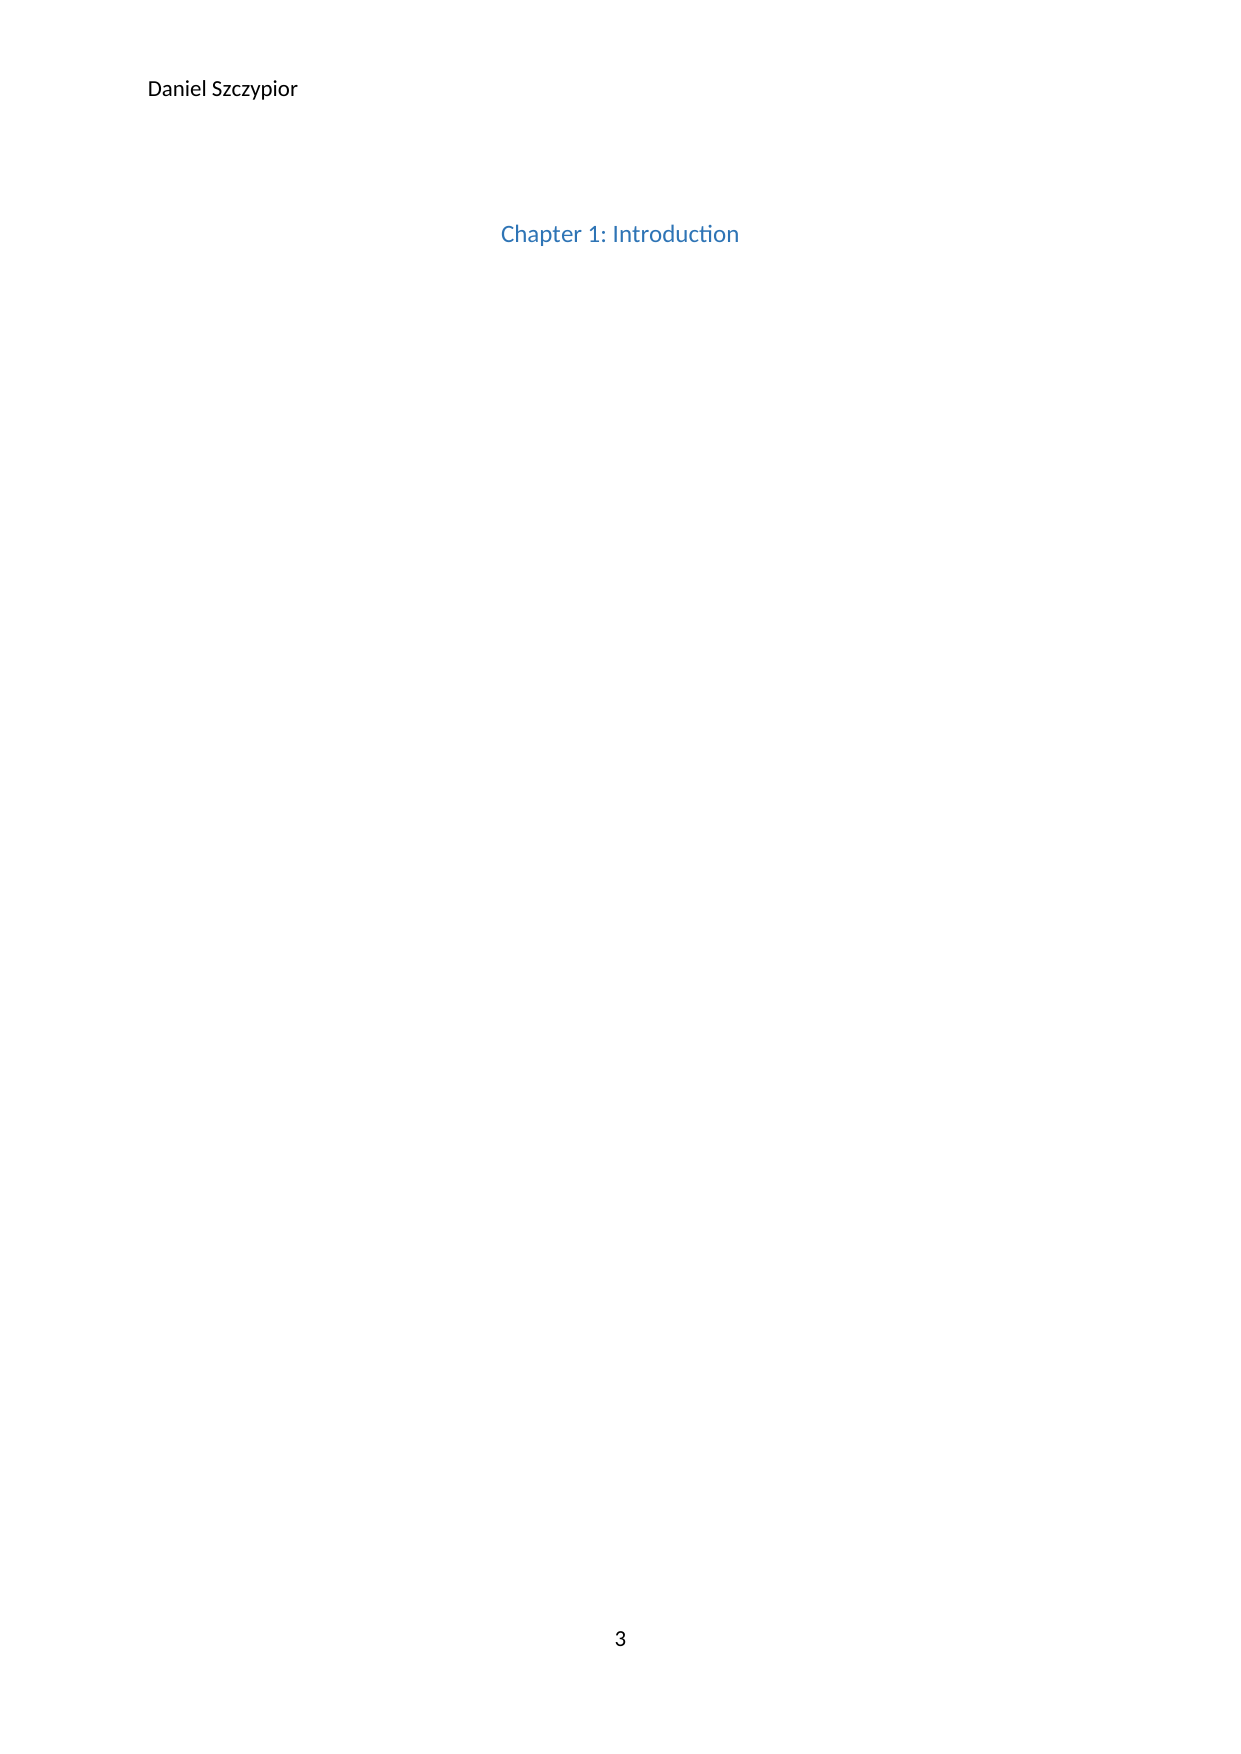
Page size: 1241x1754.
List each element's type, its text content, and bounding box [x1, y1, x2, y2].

subtitle Chapter 1: Introduction [148, 218, 1093, 249]
